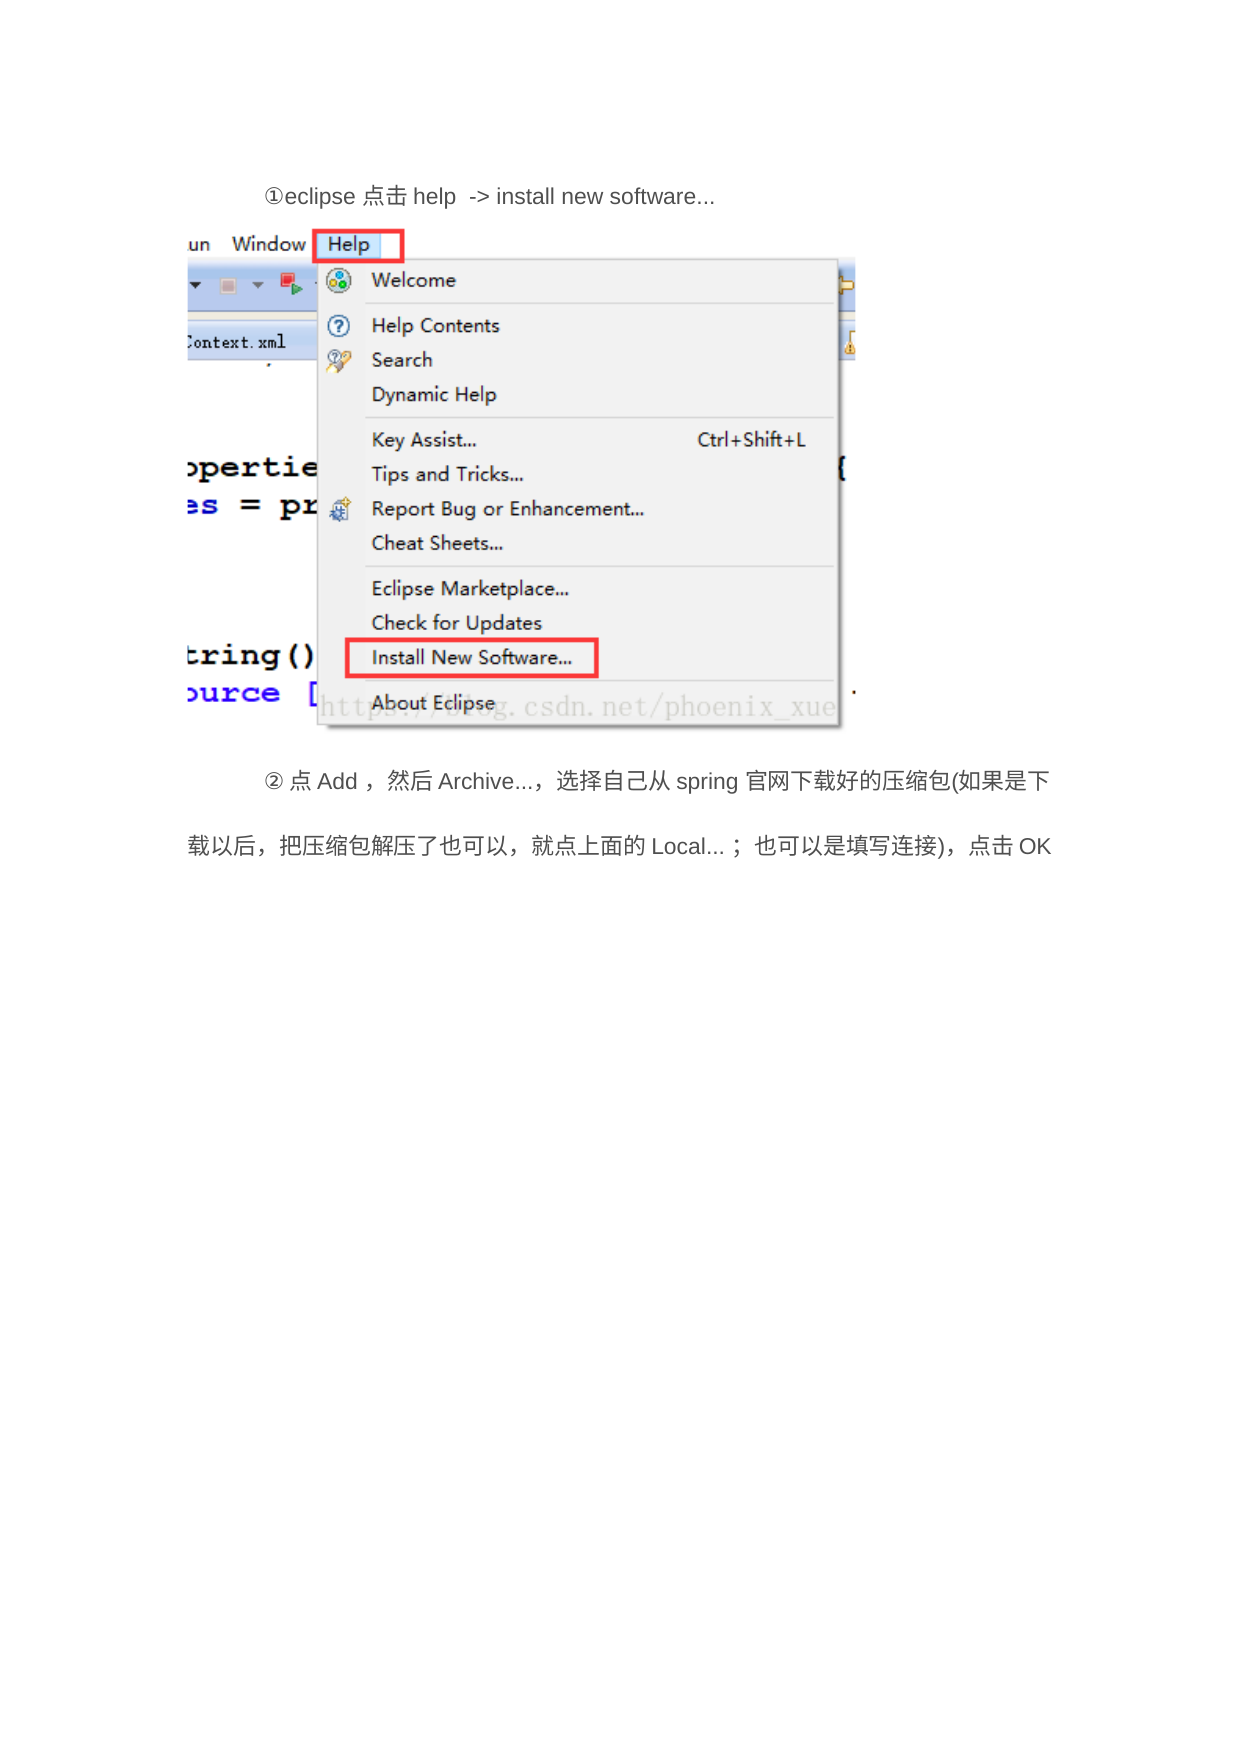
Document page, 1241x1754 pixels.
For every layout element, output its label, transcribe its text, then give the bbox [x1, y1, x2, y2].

text ②点 Add ，然后 Archive...，选择自己从 spring 官网下载好的压缩包(如果是下载以后，把压缩包解压了也可以，就点上面的 Local... ；也可以是填写连接)，点击OK [187, 747, 1053, 877]
text ①eclipse 点击 help -> install new software... [187, 162, 1053, 227]
picture [187, 227, 856, 738]
